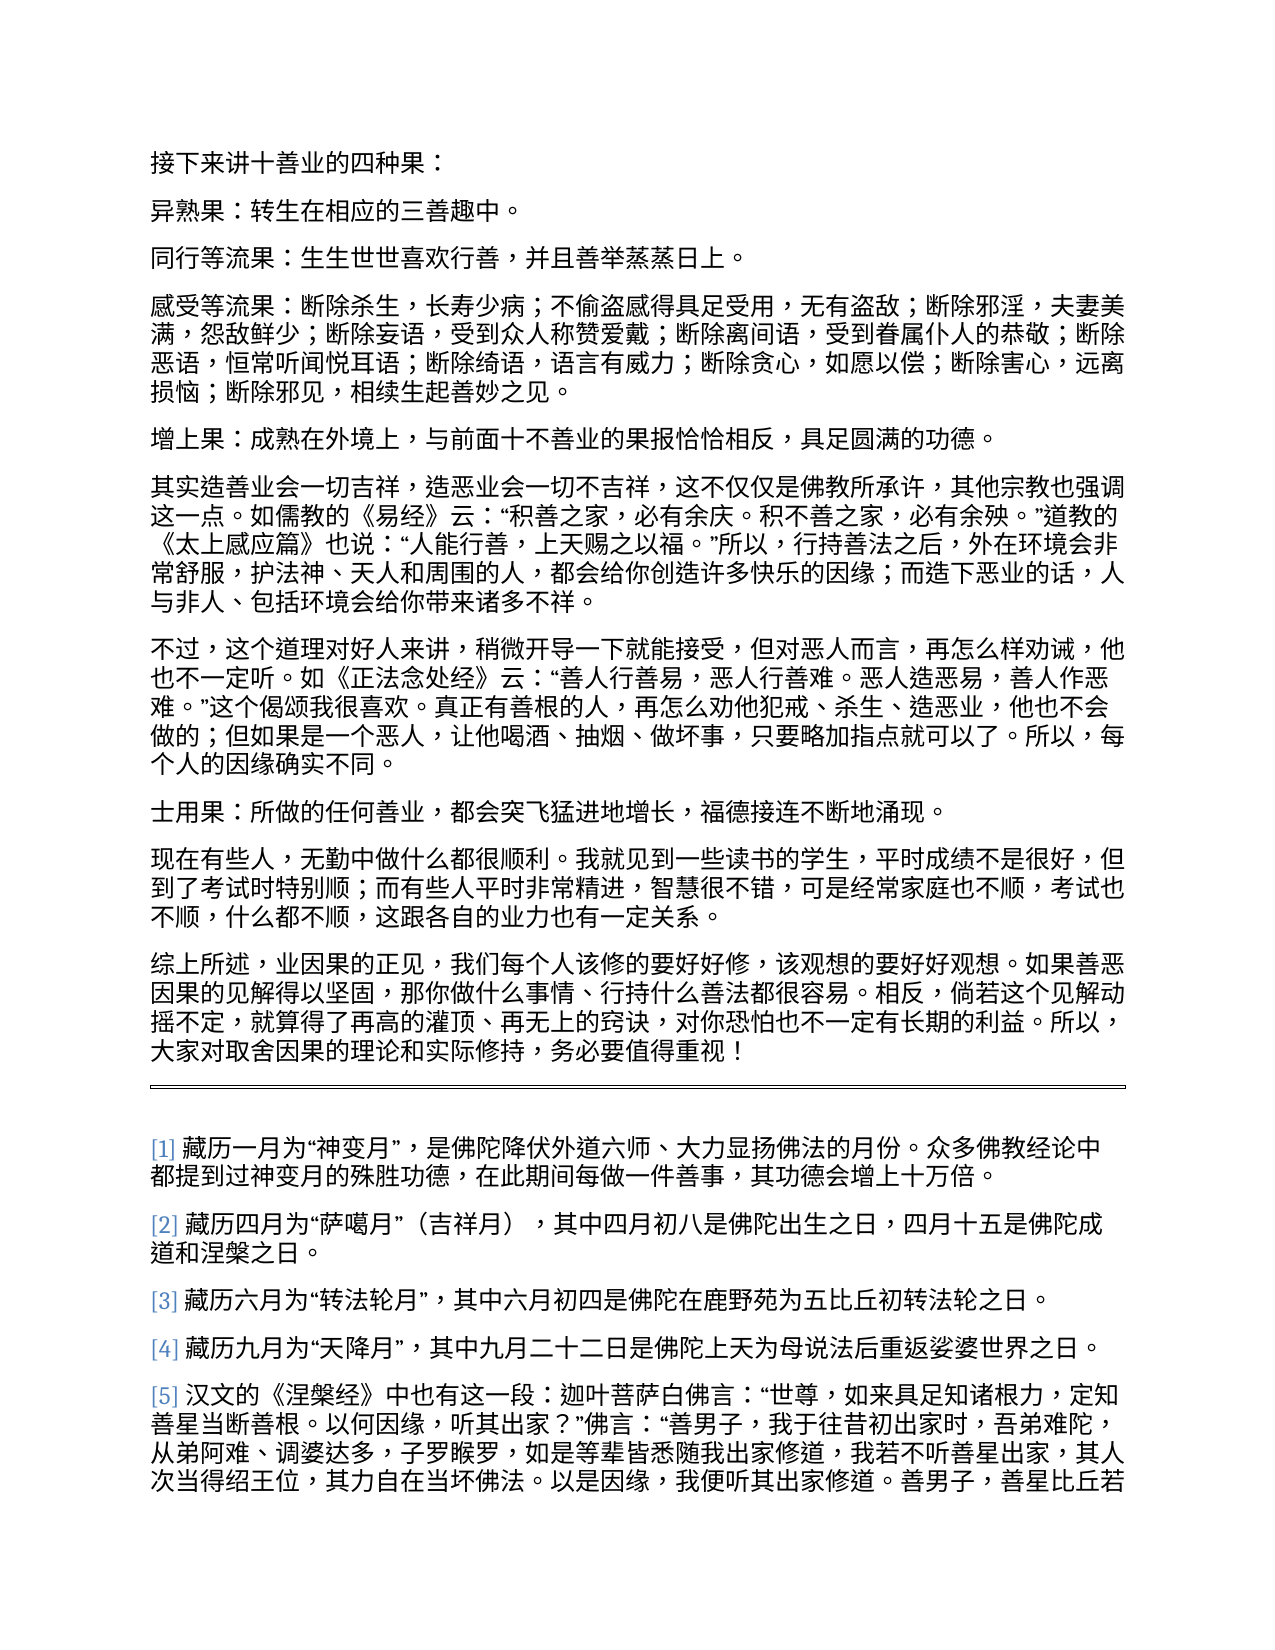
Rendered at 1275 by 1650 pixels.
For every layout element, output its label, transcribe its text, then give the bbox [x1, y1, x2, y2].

text 同行等流果：生生世世喜欢行善，并且善举蒸蒸日上。 [150, 245, 1125, 274]
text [150, 1382, 1125, 1497]
text 不过，这个道理对好人来讲，稍微开导一下就能接受，但对恶人而言，再怎么样劝诫，他也不一定听。如《正法念处经》云：“善人行善易，恶人行善难。恶人造恶易，善人作恶难。”这个偈颂我很喜欢。真正有善根的人，再怎么劝他犯戒、杀生、造恶业，他也不会做的；但如果是一个恶人，让他喝酒、抽烟、做坏事，只要略加指点就可以了。所以，每个人的因缘确实不同。 [150, 636, 1125, 780]
text 感受等流果：断除杀生，长寿少病；不偷盗感得具足受用，无有盗敌；断除邪淫，夫妻美满，怨敌鲜少；断除妄语，受到众人称赞爱戴；断除离间语，受到眷属仆人的恭敬；断除恶语，恒常听闻悦耳语；断除绮语，语言有威力；断除贪心，如愿以偿；断除害心，远离损恼；断除邪见，相续生起善妙之见。 [150, 292, 1125, 407]
text 接下来讲十善业的四种果： [150, 150, 1125, 179]
text 异熟果：转生在相应的三善趣中。 [150, 197, 1125, 226]
text 综上所述，业因果的正见，我们每个人该修的要好好修，该观想的要好好观想。如果善恶因果的见解得以坚固，那你做什么事情、行持什么善法都很容易。相反，倘若这个见解动摇不定，就算得了再高的灌顶、再无上的窍诀，对你恐怕也不一定有长期的利益。所以，大家对取舍因果的理论和实际修持，务必要值得重视！ [150, 951, 1125, 1066]
text [4] 藏历九月为“天降月”，其中九月二十二日是佛陀上天为母说法后重返娑婆世界之日。 [150, 1334, 1125, 1363]
text [3] 藏历六月为“转法轮月”，其中六月初四是佛陀在鹿野苑为五比丘初转法轮之日。 [150, 1287, 1125, 1316]
text 其实造善业会一切吉祥，造恶业会一切不吉祥，这不仅仅是佛教所承许，其他宗教也强调这一点。如儒教的《易经》云：“积善之家，必有余庆。积不善之家，必有余殃。”道教的《太上感应篇》也说：“人能行善，上天赐之以福。”所以，行持善法之后，外在环境会非常舒服，护法神、天人和周围的人，都会给你创造许多快乐的因缘；而造下恶业的话，人与非人、包括环境会给你带来诸多不祥。 [150, 474, 1125, 617]
text 现在有些人，无勤中做什么都很顺利。我就见到一些读书的学生，平时成绩不是很好，但到了考试时特别顺；而有些人平时非常精进，智慧很不错，可是经常家庭也不顺，考试也不顺，什么都不顺，这跟各自的业力也有一定关系。 [150, 846, 1125, 932]
text [1] 藏历一月为“神变月”，是佛陀降伏外道六师、大力显扬佛法的月份。众多佛教经论中都提到过神变月的殊胜功德，在此期间每做一件善事，其功德会增上十万倍。 [150, 1134, 1125, 1192]
text 增上果：成熟在外境上，与前面十不善业的果报恰恰相反，具足圆满的功德。 [150, 426, 1125, 455]
text [2] 藏历四月为“萨噶月”（吉祥月），其中四月初八是佛陀出生之日，四月十五是佛陀成道和涅槃之日。 [150, 1211, 1125, 1268]
text 士用果：所做的任何善业，都会突飞猛进地增长，福德接连不断地涌现。 [150, 799, 1125, 827]
